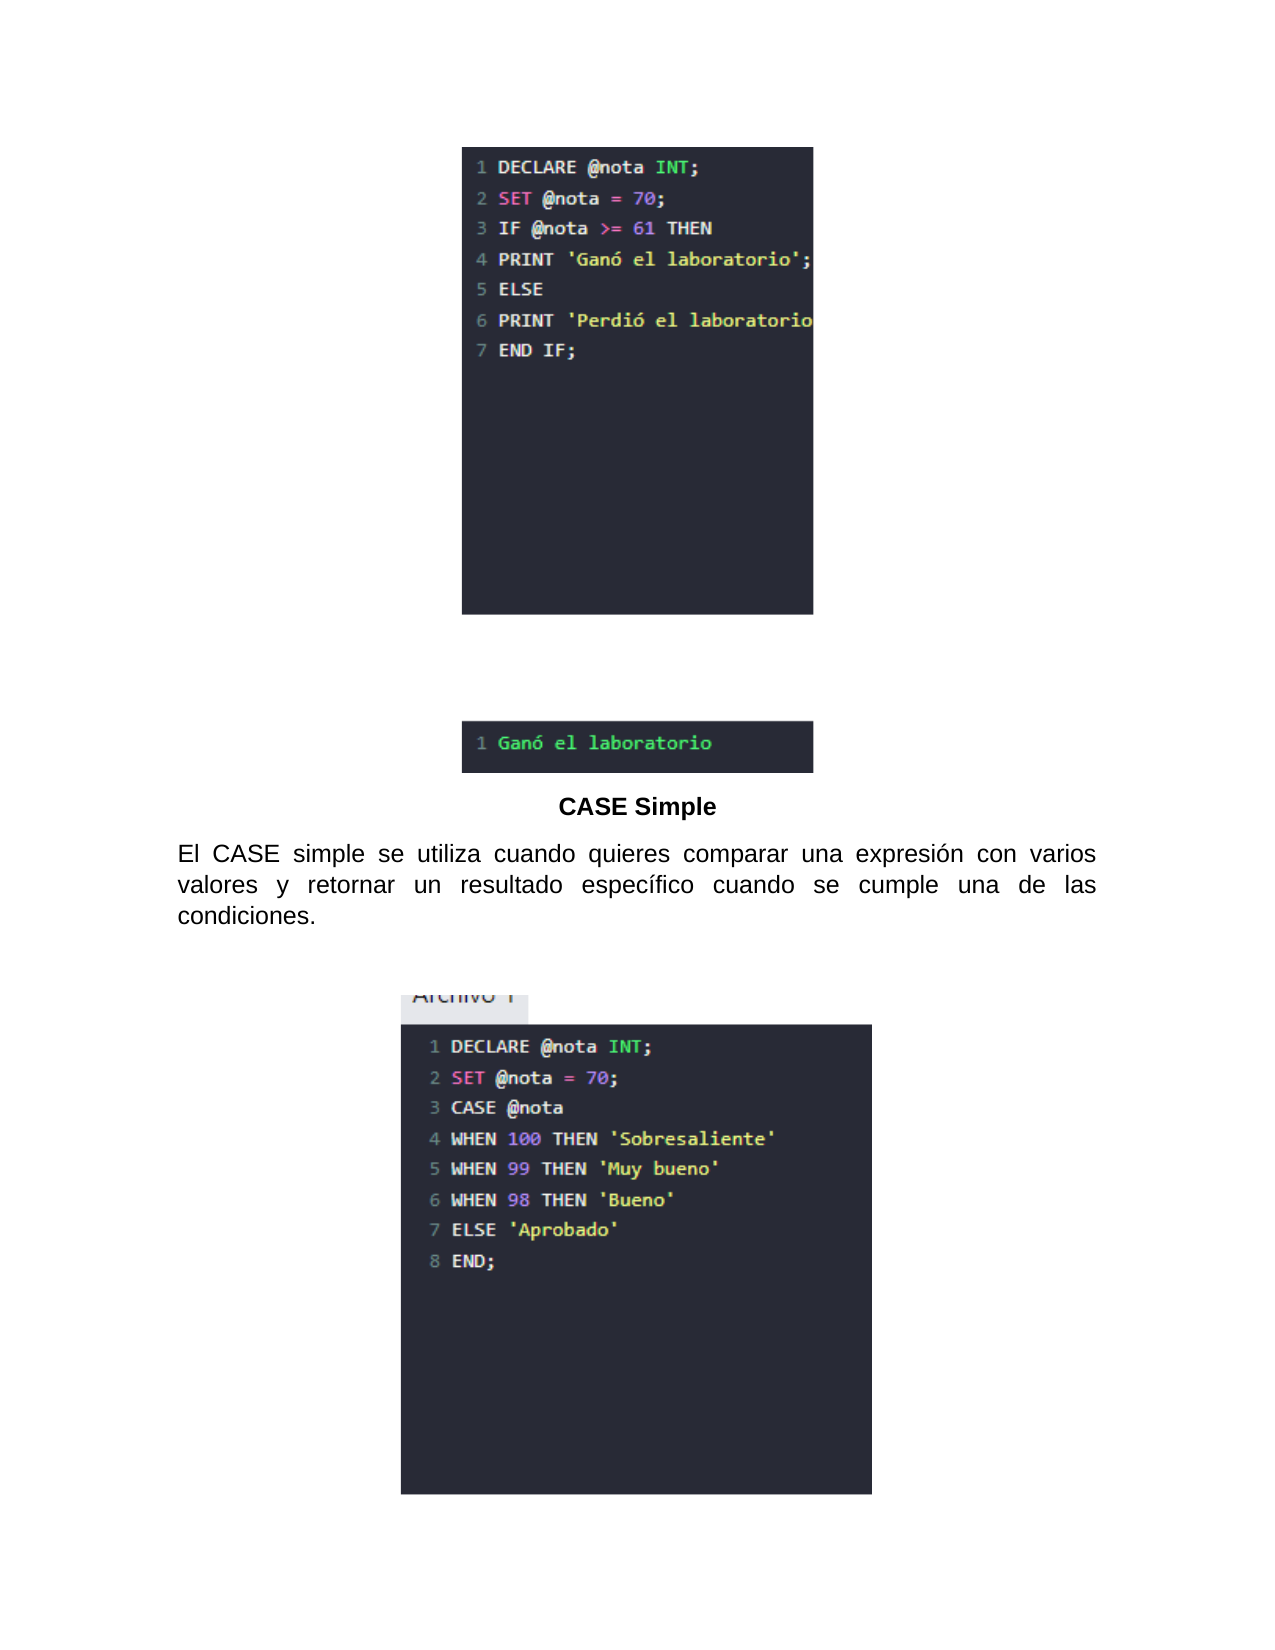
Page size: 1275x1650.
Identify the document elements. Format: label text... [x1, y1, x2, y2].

picture [461, 147, 814, 773]
text CASE Simple [177, 791, 1098, 820]
picture [400, 995, 872, 1495]
text El CASE simple se utiliza cuando quieres comparar una expresión con varios valores y retornar un resultado específico cuando se cumple una de las condiciones. [177, 839, 1098, 930]
